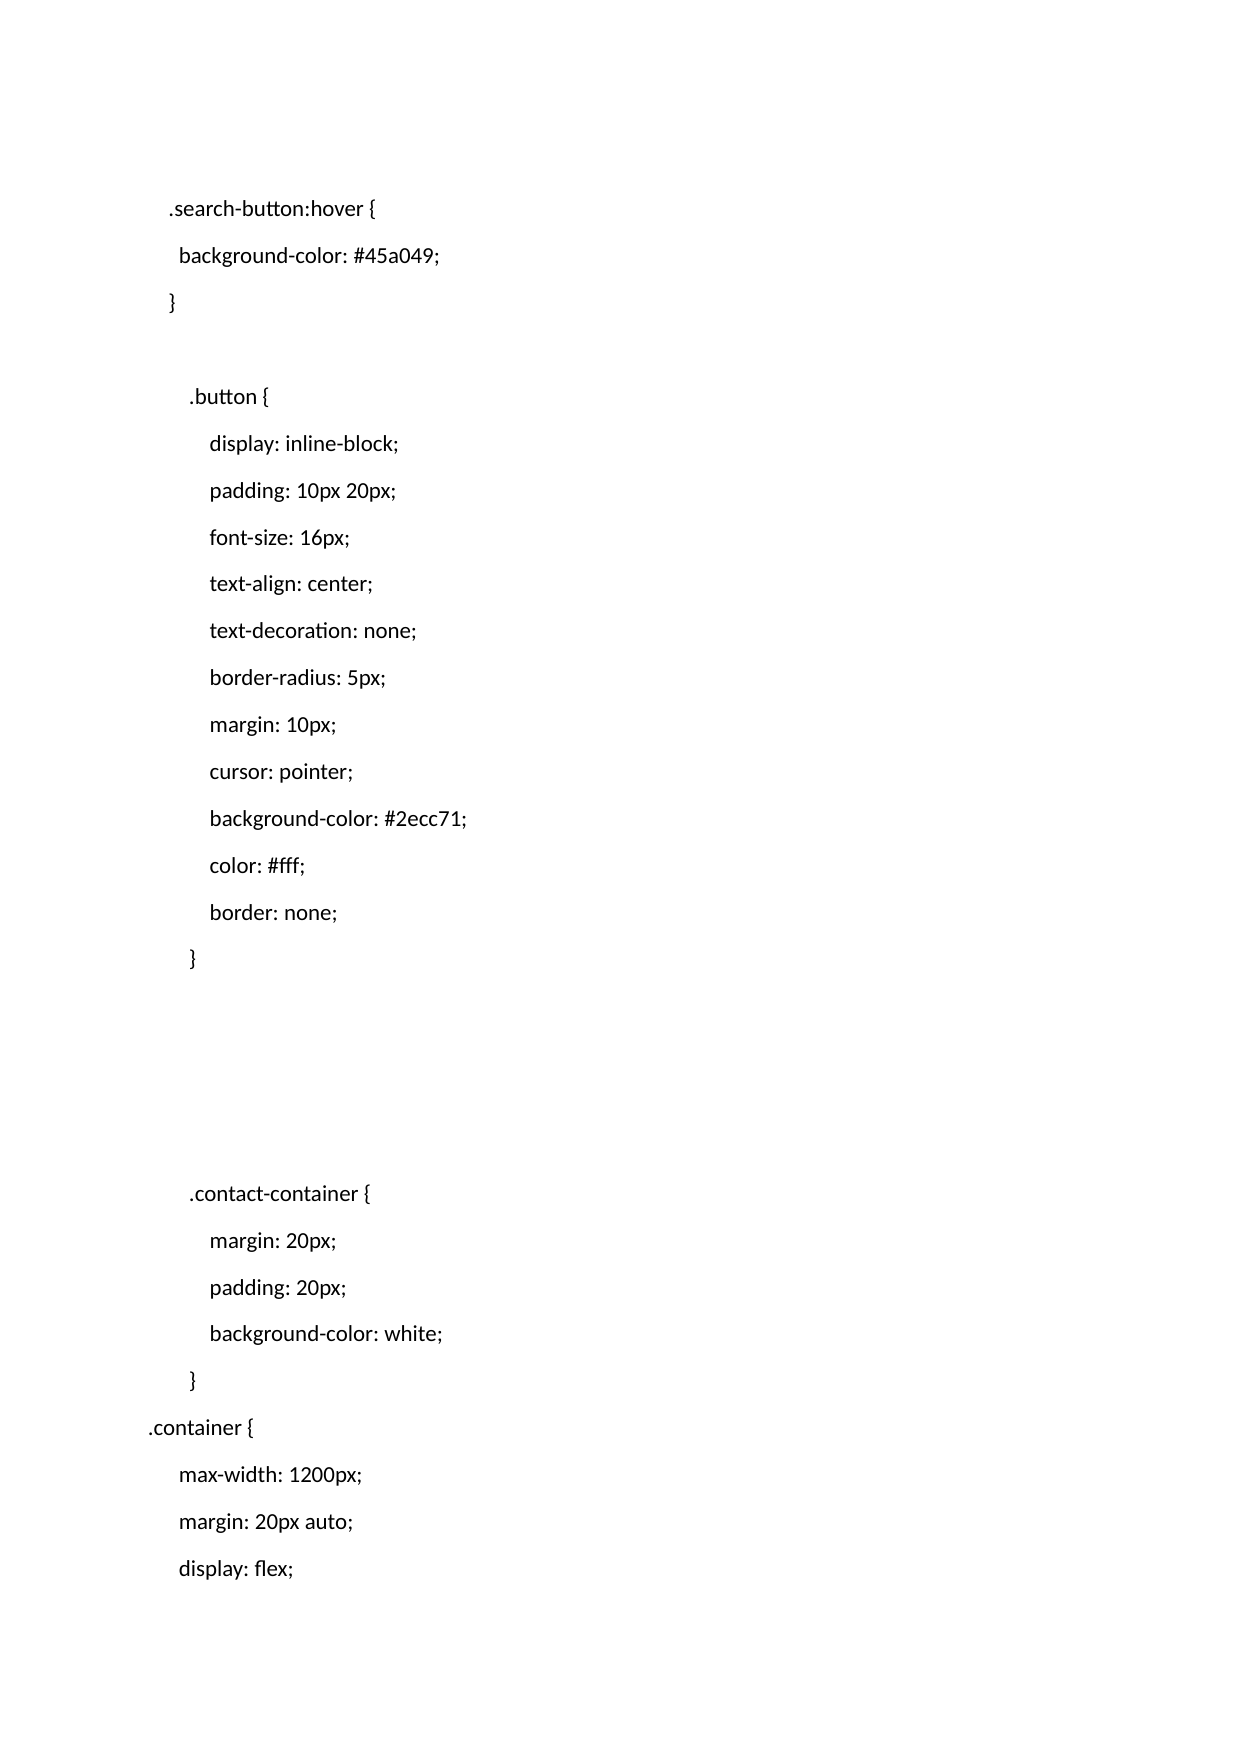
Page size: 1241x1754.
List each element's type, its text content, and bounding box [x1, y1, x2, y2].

text border: none; [148, 898, 1093, 926]
text background-color: #45a049; [148, 241, 1093, 269]
text display: inline-block; [148, 429, 1093, 457]
text padding: 10px 20px; [148, 476, 1093, 504]
text text-decoration: none; [148, 616, 1093, 644]
text .container { [148, 1413, 1093, 1441]
text text-align: center; [148, 569, 1093, 597]
text background-color: white; [148, 1319, 1093, 1347]
text } [148, 944, 1093, 972]
text background-color: #2ecc71; [148, 804, 1093, 832]
text font-size: 16px; [148, 523, 1093, 551]
text border-radius: 5px; [148, 663, 1093, 691]
text margin: 20px; [148, 1226, 1093, 1254]
text padding: 20px; [148, 1273, 1093, 1301]
text margin: 20px auto; [148, 1507, 1093, 1535]
text cursor: pointer; [148, 757, 1093, 785]
text .button { [148, 382, 1093, 410]
text margin: 10px; [148, 710, 1093, 738]
text .contact-container { [148, 1179, 1093, 1207]
text } [148, 288, 1093, 316]
text display: flex; [148, 1554, 1093, 1582]
text .search-button:hover { [148, 194, 1093, 222]
text } [148, 1366, 1093, 1394]
text max-width: 1200px; [148, 1460, 1093, 1488]
text color: #fff; [148, 851, 1093, 879]
